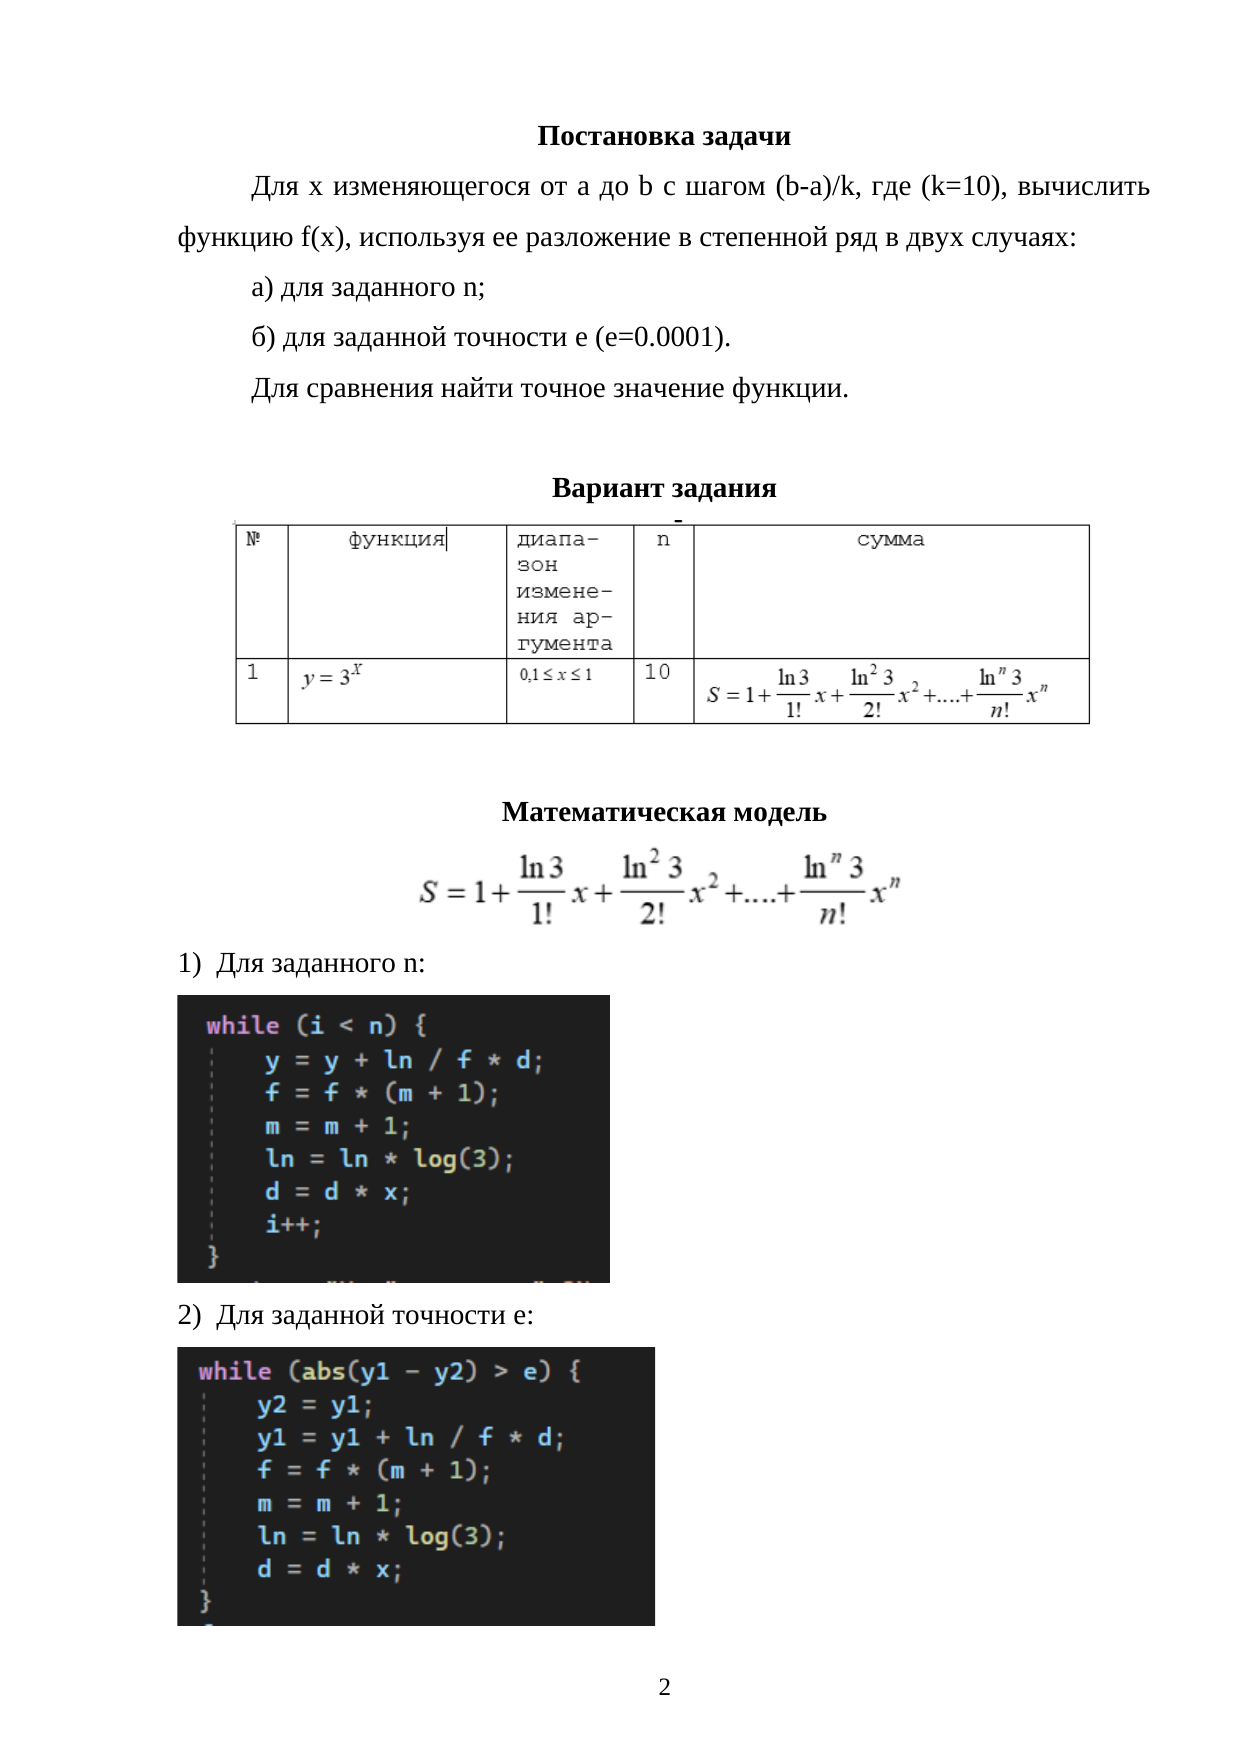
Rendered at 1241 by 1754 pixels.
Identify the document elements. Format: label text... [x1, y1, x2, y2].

picture [177, 995, 610, 1283]
text Вариант задания [177, 470, 1152, 504]
text Математическая модель [177, 794, 1152, 828]
text Для сравнения найти точное значение функции. [177, 370, 1152, 403]
picture [177, 1347, 656, 1626]
picture [406, 844, 923, 931]
text 1) Для заданного n: [177, 945, 1152, 978]
text б) для заданной точности e (e=0.0001). [177, 319, 1152, 353]
picture [232, 520, 1097, 730]
text Постановка задачи [177, 118, 1152, 152]
text Для х изменяющегося от a до b с шагом (b-a)/k, где (k=10), вычислить функцию f(x), используя ее разложение в степенной ряд в двух случаях: [177, 168, 1152, 252]
text 2) Для заданной точности e: [177, 1297, 1152, 1331]
text а) для заданного n; [177, 269, 1152, 303]
